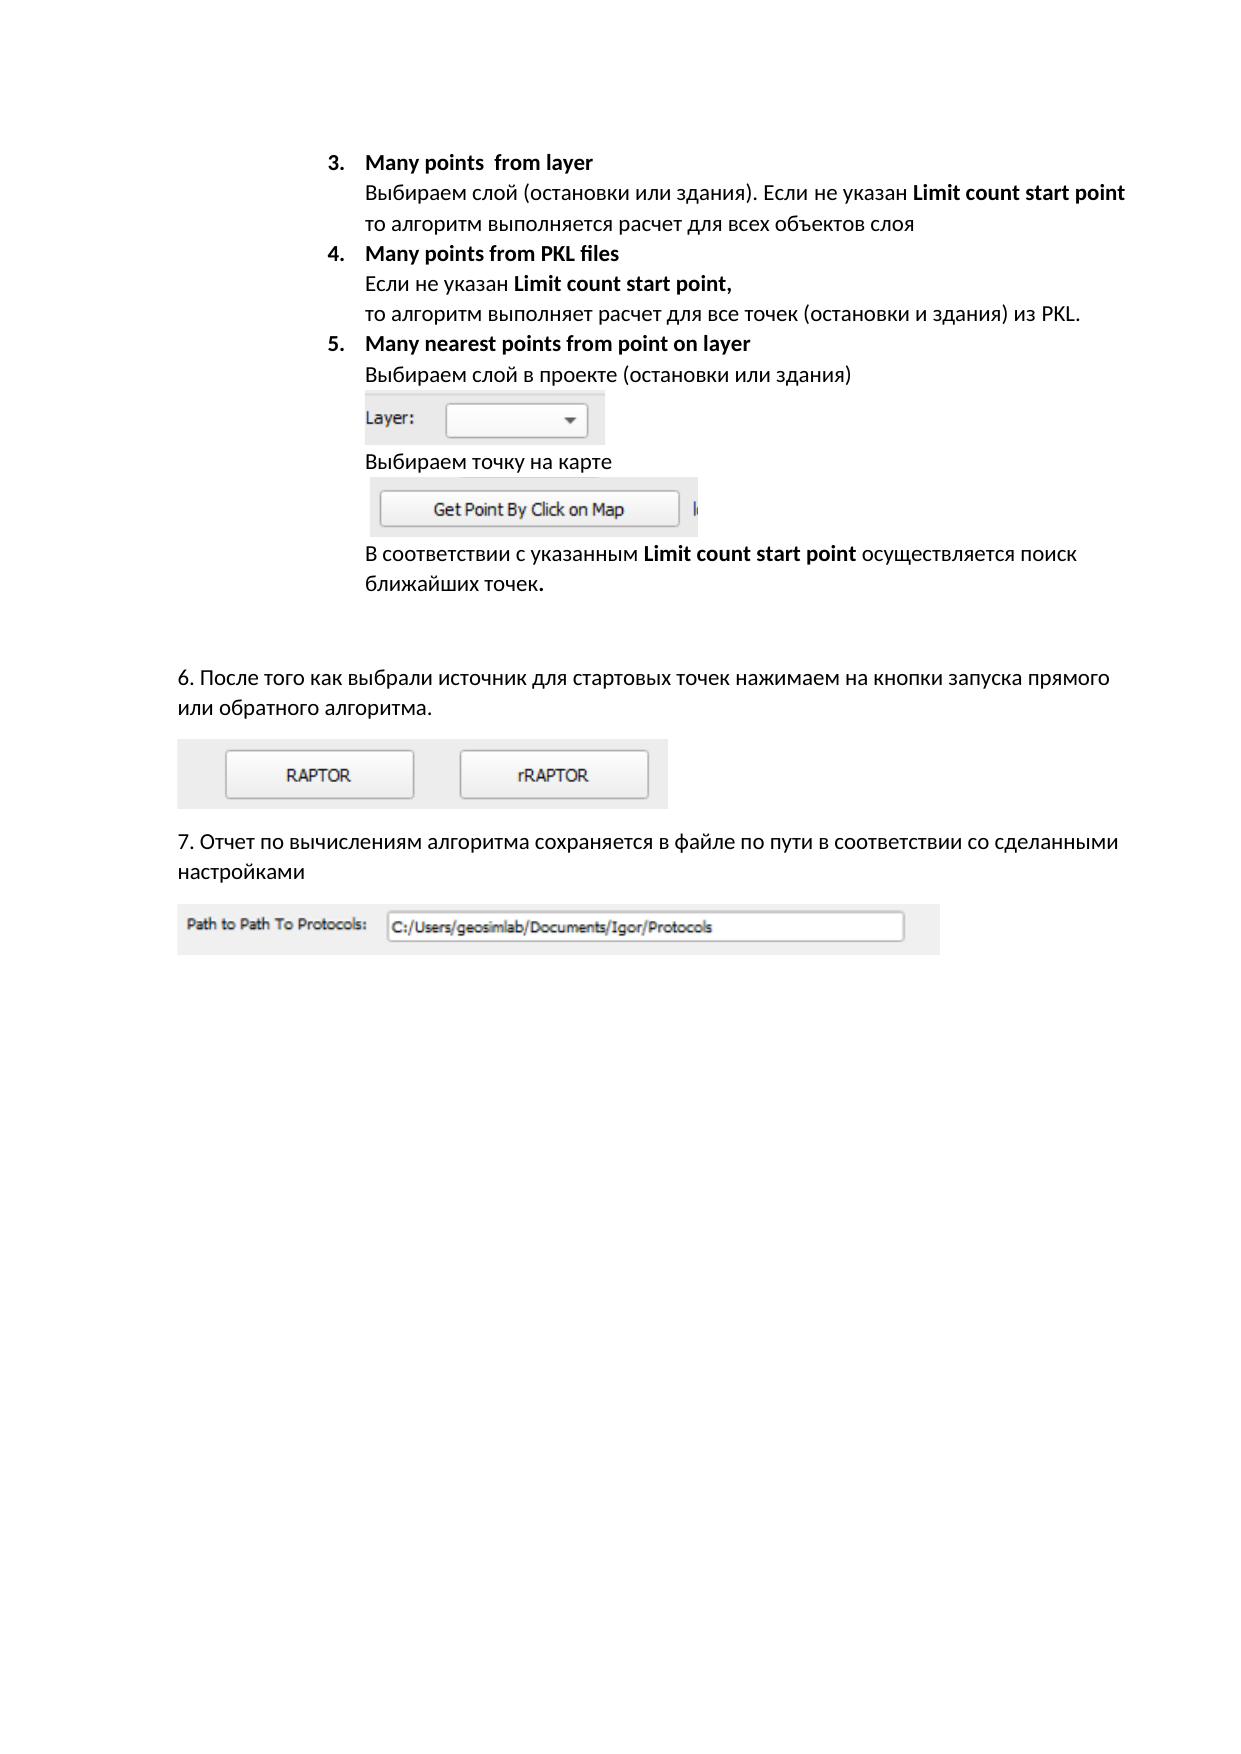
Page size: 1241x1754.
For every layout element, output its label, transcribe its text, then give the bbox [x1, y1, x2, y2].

picture [177, 904, 940, 955]
list то алгоритм выполняется расчет для всех объектов слоя [365, 209, 1152, 237]
list Выбираем точку на карте [365, 447, 1152, 475]
picture [364, 390, 606, 445]
list Если не указан Limit count start point, [365, 269, 1152, 297]
list Many nearest points from point on layer [327, 329, 1152, 358]
list Many points from PKL files [327, 239, 1152, 267]
text 6. После того как выбрали источник для стартовых точек нажимаем на кнопки запуска прямого или обратного алгоритма. [177, 663, 1152, 721]
list В соответствии с указанным Limit count start point осуществляется поиск ближайших точек. [365, 539, 1152, 597]
text 7. Отчет по вычислениям алгоритма сохраняется в файле по пути в соответствии со сделанными настройками [177, 827, 1152, 886]
list Выбираем слой (остановки или здания). Если не указан Limit count start point [365, 178, 1152, 207]
picture [369, 477, 698, 537]
list то алгоритм выполняет расчет для все точек (остановки и здания) из PKL. [365, 299, 1152, 327]
list Many points from layer [327, 148, 1152, 176]
picture [177, 739, 668, 809]
list Выбираем слой в проекте (остановки или здания) [365, 360, 1152, 388]
